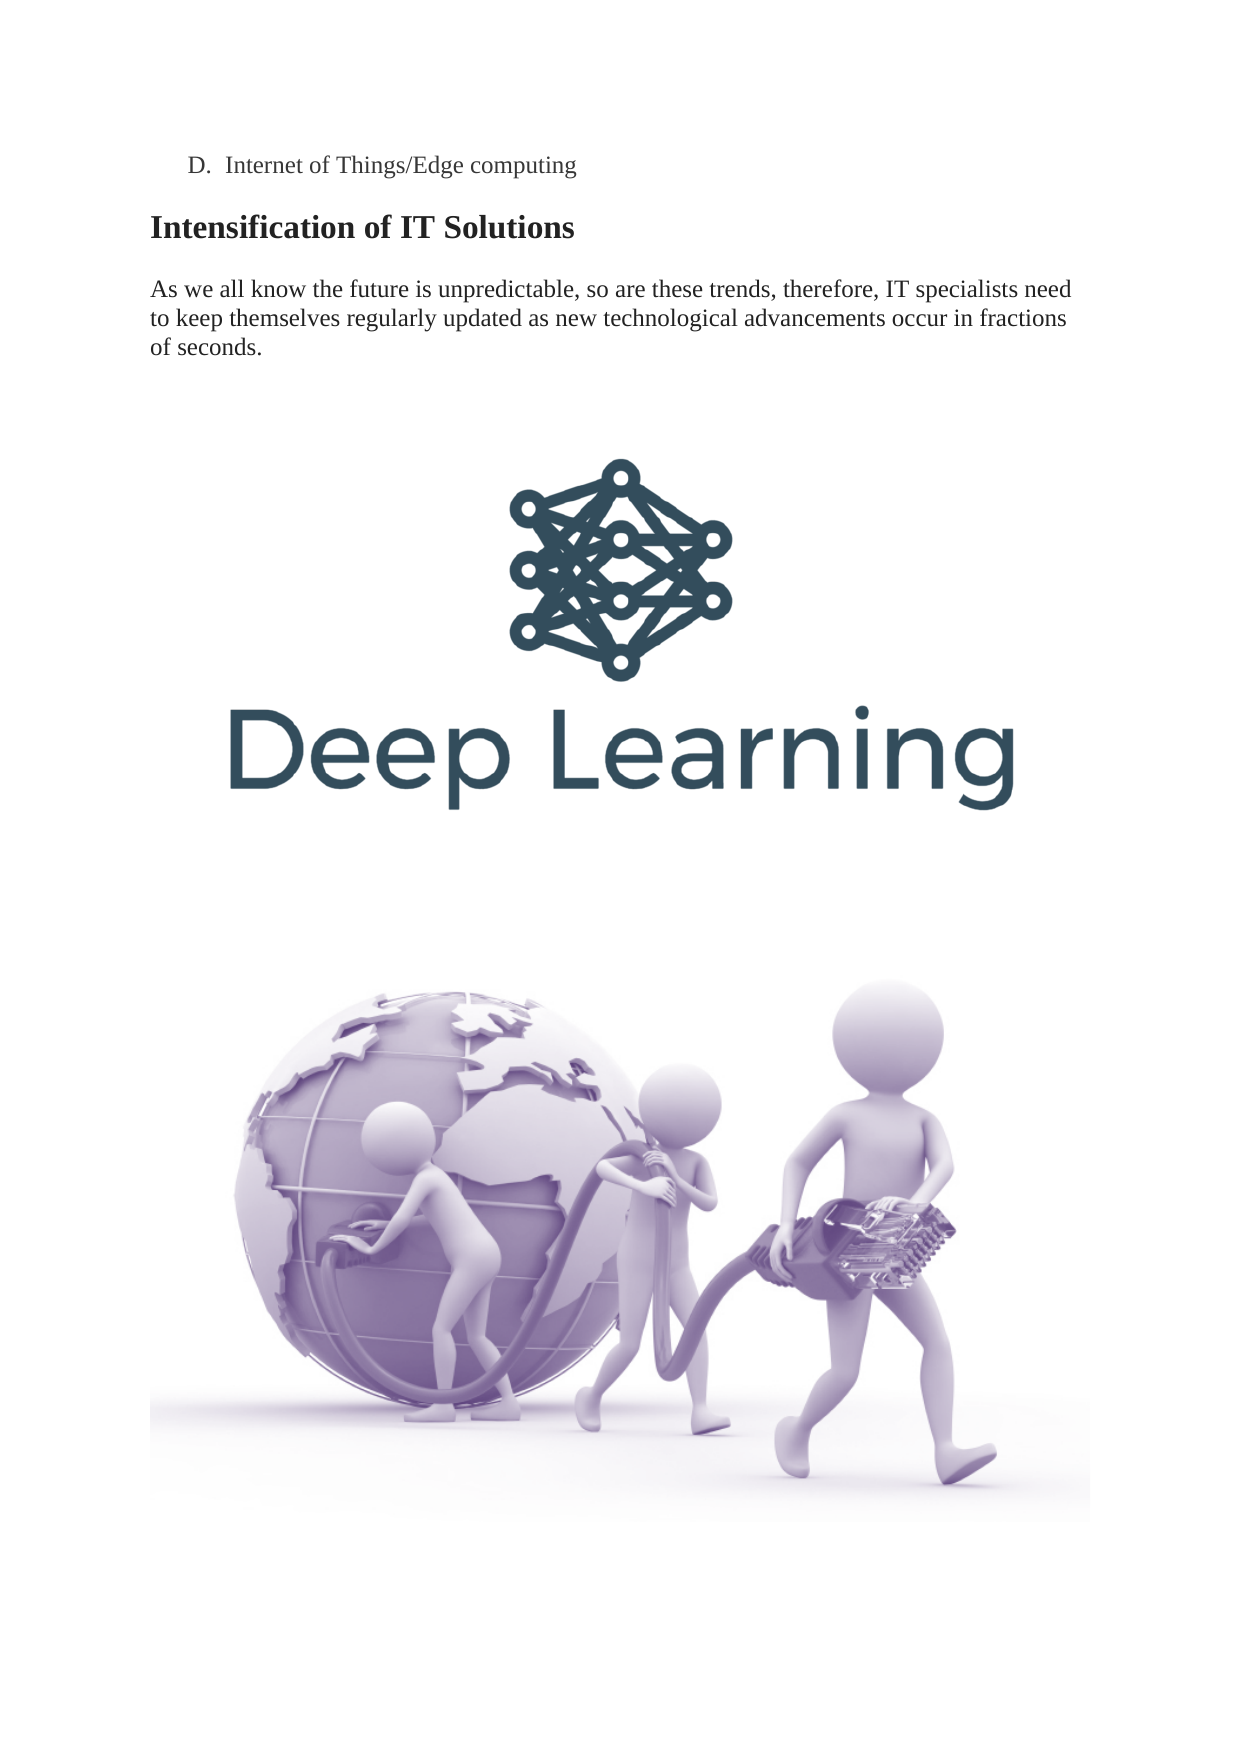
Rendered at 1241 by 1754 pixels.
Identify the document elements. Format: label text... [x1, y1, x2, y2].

text Intensification of IT Solutions As we all know the future is unpredictable, so are these trends, therefore, IT specialists need to keep themselves regularly updated as new technological advancements occur in fractions of seconds. [150, 207, 1090, 361]
picture [150, 389, 1091, 886]
list Internet of Things/Edge computing [187, 150, 1090, 179]
